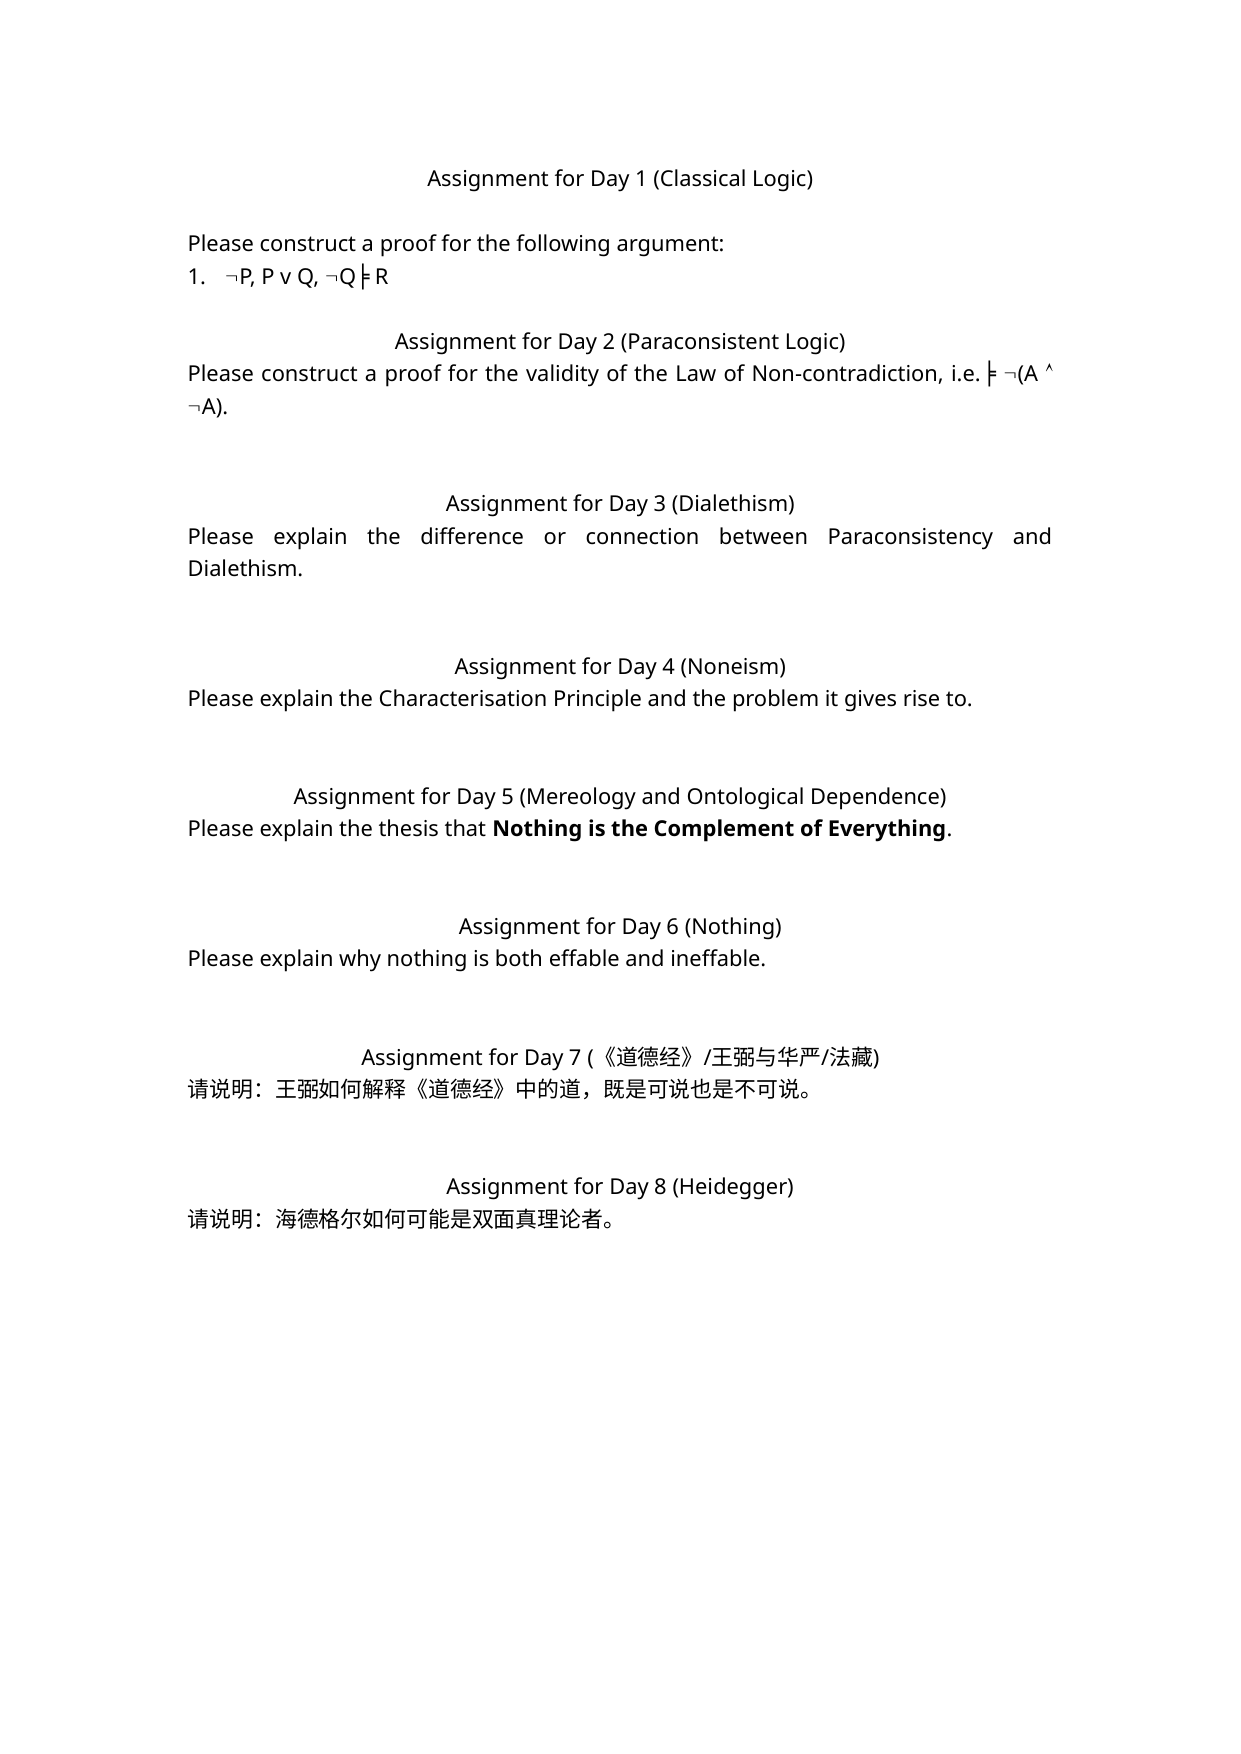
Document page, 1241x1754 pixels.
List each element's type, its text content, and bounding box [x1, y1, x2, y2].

text Please explain the thesis that Nothing is the Complement of Everything. [187, 812, 1053, 844]
text Please construct a proof for the following argument: [187, 227, 1053, 259]
text 请说明：王弼如何解释《道德经》中的道，既是可说也是不可说。 [187, 1072, 1053, 1104]
text Assignment for Day 6 (Nothing) [187, 909, 1053, 942]
text Assignment for Day 1 (Classical Logic) [187, 162, 1053, 194]
list P, P v Q, Q╞ R [187, 259, 1053, 292]
text Please explain why nothing is both effable and ineffable. [187, 942, 1053, 974]
text Please explain the Characterisation Principle and the problem it gives rise to. [187, 682, 1053, 714]
text Please explain the difference or connection between Paraconsistency and Dialethism. [187, 519, 1053, 584]
text Assignment for Day 2 (Paraconsistent Logic) [187, 324, 1053, 357]
text Assignment for Day 5 (Mereology and Ontological Dependence) [187, 779, 1053, 812]
text Assignment for Day 7 (《道德经》/王弼与华严/法藏) [187, 1039, 1053, 1072]
text 请说明：海德格尔如何可能是双面真理论者。 [187, 1202, 1053, 1234]
text Please construct a proof for the validity of the Law of Non-contradiction, i.e.╞ (A A). [187, 357, 1053, 422]
text Assignment for Day 8 (Heidegger) [187, 1169, 1053, 1202]
text Assignment for Day 4 (Noneism) [187, 649, 1053, 682]
text Assignment for Day 3 (Dialethism) [187, 487, 1053, 519]
